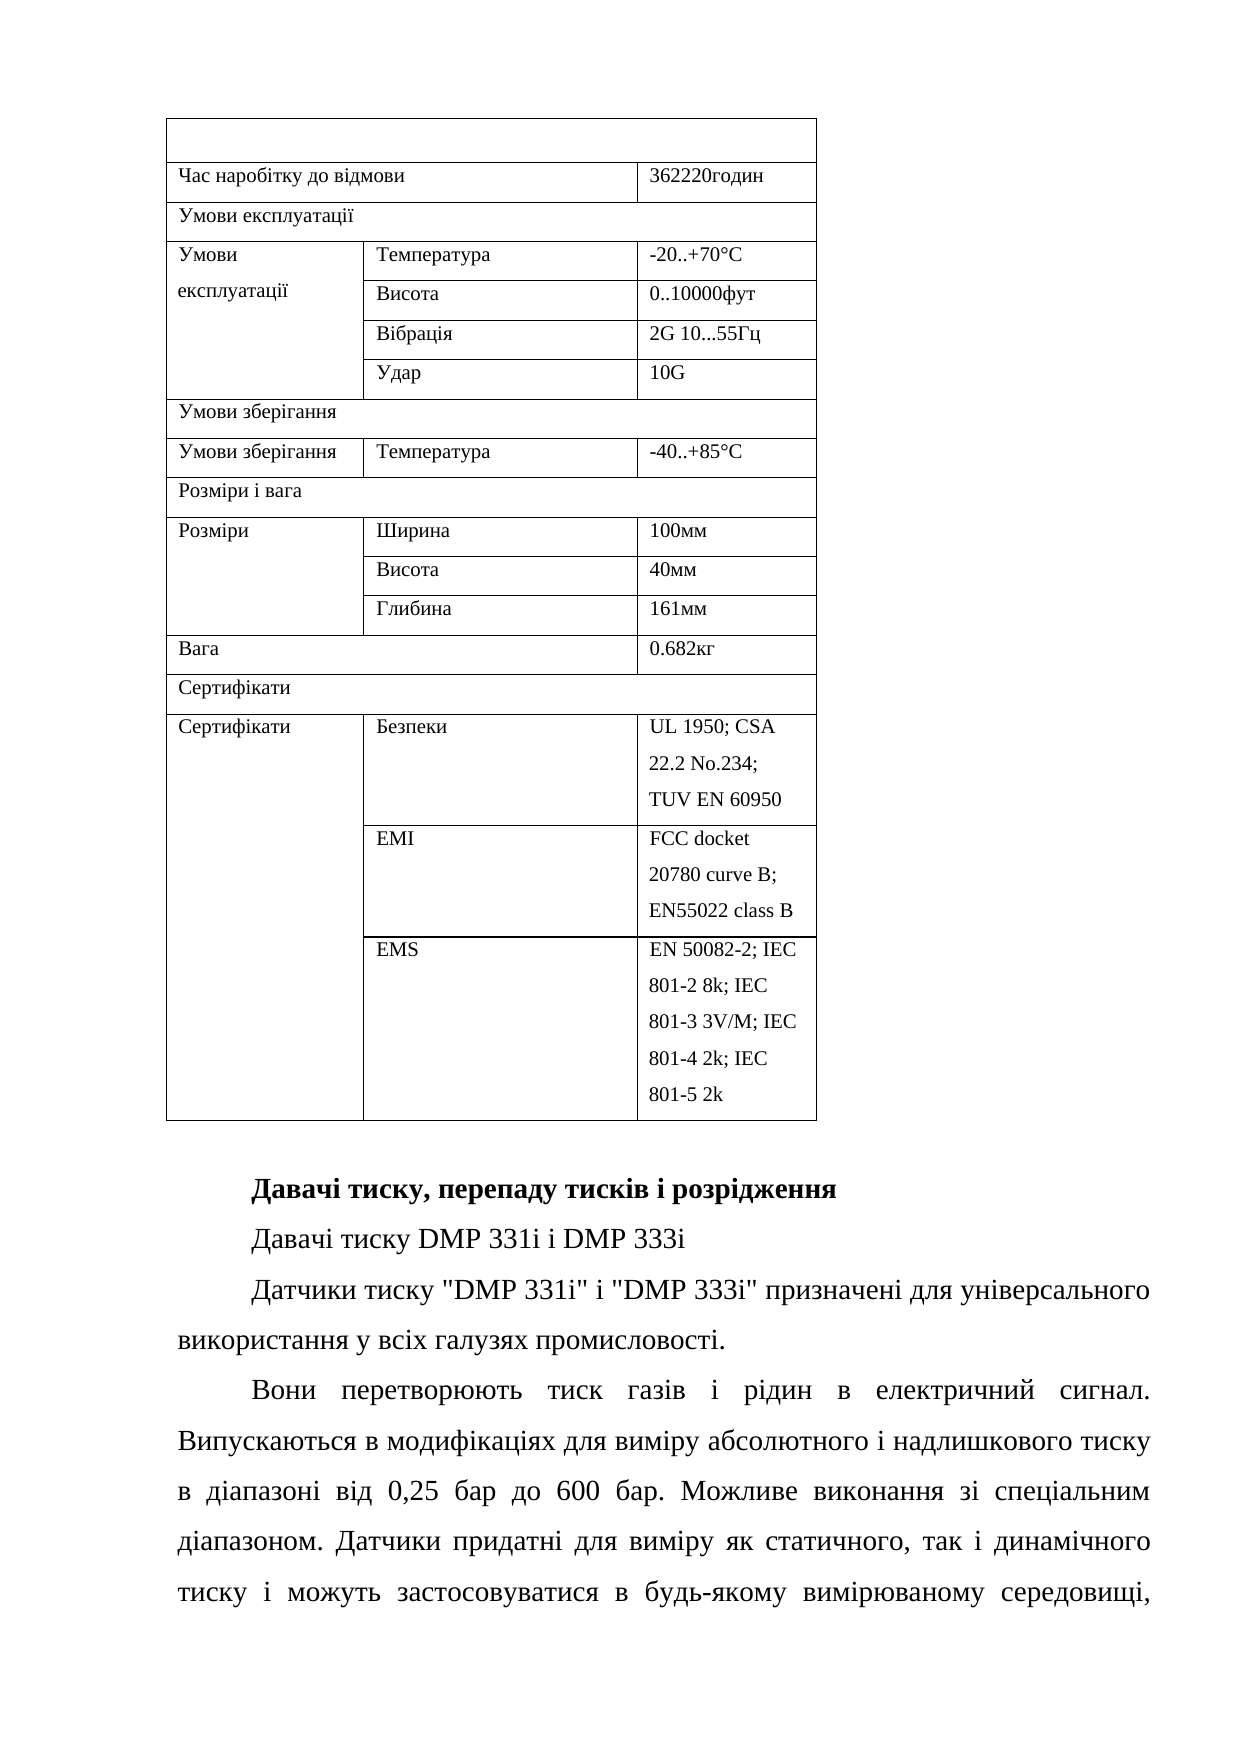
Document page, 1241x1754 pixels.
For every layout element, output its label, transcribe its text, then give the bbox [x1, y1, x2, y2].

table_cell EMI [364, 826, 637, 936]
table_cell EN 50082-2; IEC 801-2 8k; IEC 801-3 3V/M; IEC 801-4 2k; IEC 801-5 2k [638, 938, 816, 1120]
table_cell 0.682кг [638, 636, 816, 674]
table_cell 2G 10...55Гц [638, 321, 816, 359]
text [177, 1372, 1152, 1607]
table_cell FCC docket 20780 curve B; EN55022 class B [638, 826, 816, 936]
table_cell Умови експлуатації [167, 242, 363, 398]
table_cell Безпеки [364, 715, 637, 825]
table_cell Висота [364, 557, 637, 595]
table_cell Вага [167, 636, 637, 674]
table_cell Умови експлуатації [167, 203, 816, 241]
table_cell Сертифікати [167, 715, 363, 1120]
table_cell Час наробітку до відмови [167, 163, 637, 202]
table_cell EMS [364, 938, 637, 1120]
table_cell Удар [364, 360, 637, 398]
table_cell Температура [364, 242, 637, 280]
text Датчики тиску "DMP 331i" і "DMP 333i" призначені для універсального використання у всіх галузях промисловості. [177, 1272, 1152, 1356]
table_cell Вібрація [364, 321, 637, 359]
table_cell Умови зберігання [167, 400, 816, 438]
table_cell Ширина [364, 518, 637, 556]
table_cell Розміри [167, 518, 363, 635]
table_cell Сертифікати [167, 675, 816, 713]
text Давачі тиску DMP 331i і DMP 333i [177, 1222, 1152, 1255]
table_cell 0..10000фут [638, 281, 816, 320]
table_cell Глибина [364, 596, 637, 635]
text Давачі тиску, перепаду тисків і розрідження [177, 1171, 1152, 1205]
table_cell Розміри і вага [167, 478, 816, 517]
table_cell Температура [364, 439, 637, 477]
table_cell UL 1950; CSA 22.2 No.234; TUV EN 60950 [638, 715, 816, 825]
table_cell -40..+85°C [638, 439, 816, 477]
table_cell 100мм [638, 518, 816, 556]
table_cell Висота [364, 281, 637, 320]
table_cell 362220годин [638, 163, 816, 202]
table_cell Умови зберігання [167, 439, 363, 477]
table_cell -20..+70°C [638, 242, 816, 280]
table_cell 40мм [638, 557, 816, 595]
table_cell 161мм [638, 596, 816, 635]
table_cell 10G [638, 360, 816, 398]
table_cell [167, 119, 816, 162]
